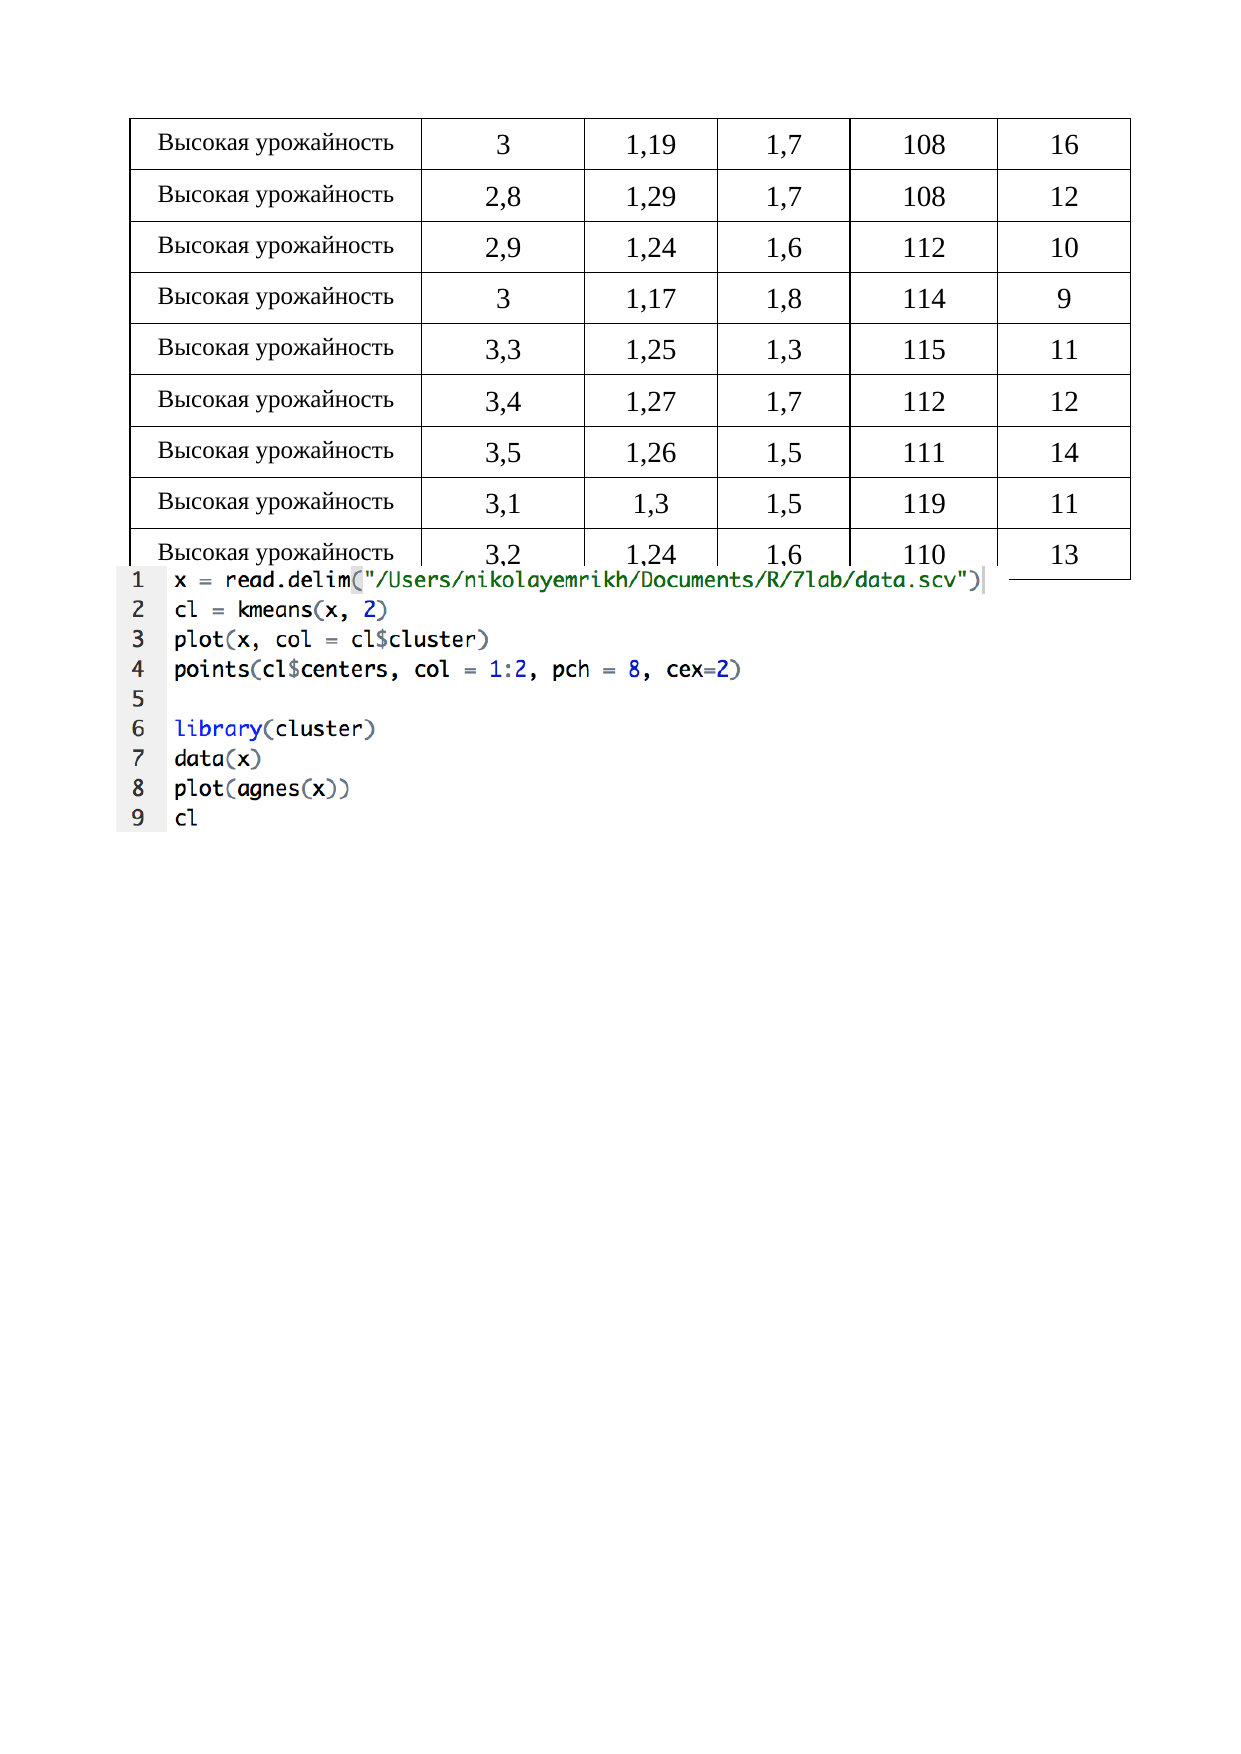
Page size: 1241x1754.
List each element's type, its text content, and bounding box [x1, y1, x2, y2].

table_cell 14 [998, 427, 1130, 477]
table_cell 1,5 [718, 478, 849, 528]
table_cell Высокая урожайность [131, 170, 421, 221]
table_cell 9 [998, 273, 1130, 323]
table_cell 115 [851, 324, 997, 374]
table_cell 3,4 [422, 375, 584, 426]
table_cell 108 [851, 170, 997, 221]
table_cell 1,3 [585, 478, 717, 528]
table_cell 1,29 [585, 170, 717, 221]
table_cell 3,1 [422, 478, 584, 528]
table_cell 16 [998, 119, 1130, 169]
table_cell 1,6 [718, 529, 849, 566]
table_cell 11 [998, 478, 1130, 528]
table_cell 11 [998, 324, 1130, 374]
table_cell 1,3 [718, 324, 849, 374]
table_cell 1,26 [585, 427, 717, 477]
table_cell 108 [851, 119, 997, 169]
table_cell 1,24 [585, 222, 717, 272]
table_cell 1,19 [585, 119, 717, 169]
table_cell Высокая урожайность [131, 324, 421, 374]
table_cell 1,24 [585, 529, 717, 566]
table_cell 2,8 [422, 170, 584, 221]
table_cell 3 [422, 273, 584, 323]
table_cell Высокая урожайность [131, 375, 421, 426]
table_cell 13 [998, 529, 1130, 579]
table_cell 1,8 [718, 273, 849, 323]
table_cell Высокая урожайность [131, 273, 421, 323]
table_cell 1,7 [718, 375, 849, 426]
table_cell 1,17 [585, 273, 717, 323]
table_cell Высокая урожайность [131, 119, 421, 169]
table_cell Высокая урожайность [131, 478, 421, 528]
table_cell 10 [998, 222, 1130, 272]
table_cell 119 [851, 478, 997, 528]
table_cell 112 [851, 375, 997, 426]
picture [117, 566, 1008, 832]
table_cell 1,25 [585, 324, 717, 374]
table_cell 1,7 [718, 119, 849, 169]
table_cell 110 [851, 529, 997, 566]
table_cell 2,9 [422, 222, 584, 272]
table_cell Высокая урожайность [131, 427, 421, 477]
table_cell Высокая урожайность [131, 529, 421, 566]
table_cell 114 [851, 273, 997, 323]
table_cell 3,5 [422, 427, 584, 477]
table_cell 12 [998, 375, 1130, 426]
table_cell 111 [851, 427, 997, 477]
table_cell 1,5 [718, 427, 849, 477]
table_cell 3,3 [422, 324, 584, 374]
table_cell 3,2 [422, 529, 584, 566]
table_cell Высокая урожайность [131, 222, 421, 272]
table_cell 1,27 [585, 375, 717, 426]
table_cell 3 [422, 119, 584, 169]
table_cell 1,7 [718, 170, 849, 221]
table_cell 112 [851, 222, 997, 272]
table_cell 1,6 [718, 222, 849, 272]
table_cell 12 [998, 170, 1130, 221]
